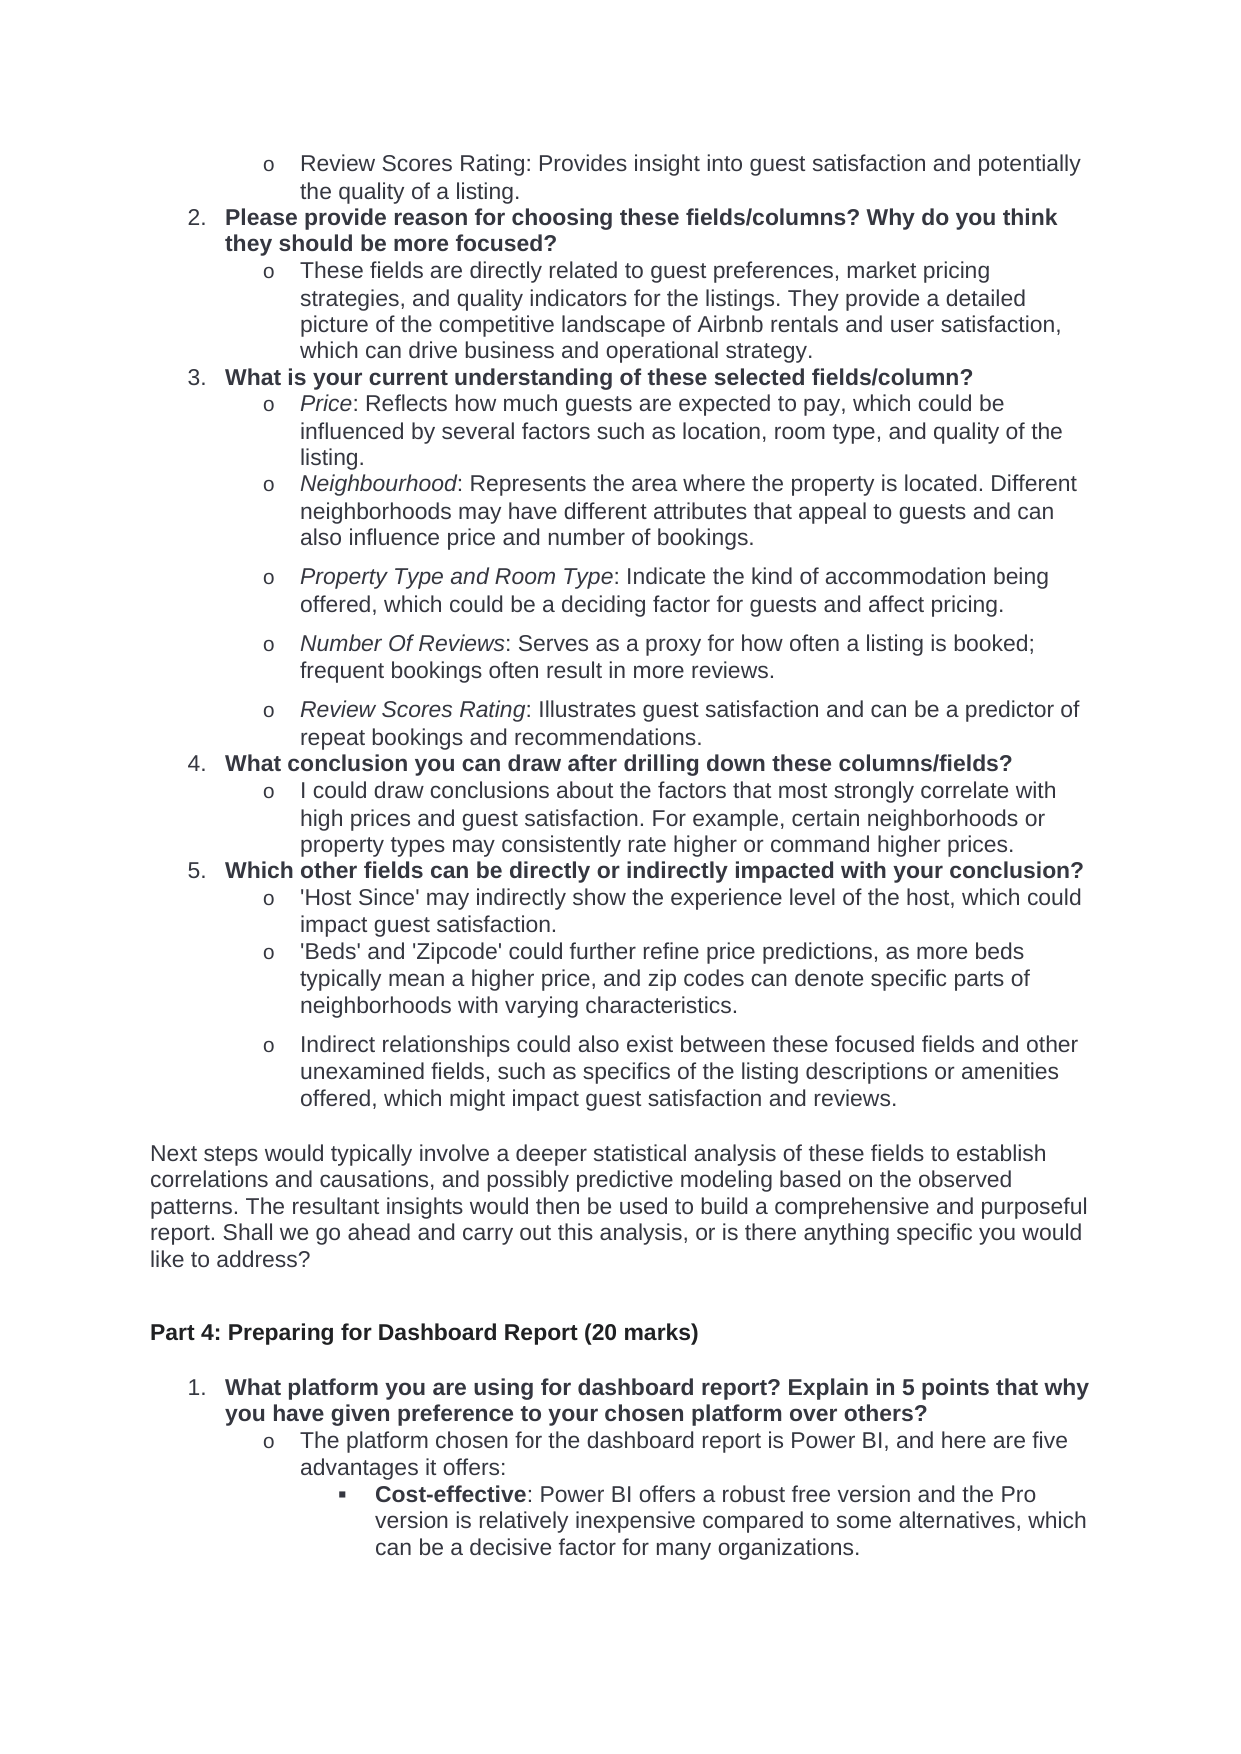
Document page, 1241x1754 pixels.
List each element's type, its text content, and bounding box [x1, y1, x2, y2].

list Which other fields can be directly or indirectly impacted with your conclusion? [187, 857, 1090, 883]
list Price: Reflects how much guests are expected to pay, which could be influenced by several factors such as location, room type, and quality of the listing. [262, 390, 1090, 470]
list What platform you are using for dashboard report? Explain in 5 points that why you have given preference to your chosen platform over others? [187, 1374, 1090, 1427]
list Please provide reason for choosing these fields/columns? Why do you think they should be more focused? [187, 204, 1090, 257]
list Review Scores Rating: Provides insight into guest satisfaction and potentially the quality of a listing. [262, 150, 1090, 204]
list Neighbourhood: Represents the area where the property is located. Different neighborhoods may have different attributes that appeal to guests and can also influence price and number of bookings. [262, 470, 1090, 551]
list Property Type and Room Type: Indicate the kind of accommodation being offered, which could be a deciding factor for guests and affect pricing. [262, 563, 1090, 617]
list Review Scores Rating: Illustrates guest satisfaction and can be a predictor of repeat bookings and recommendations. [262, 696, 1090, 750]
list Cost-effective: Power BI offers a robust free version and the Pro version is relatively inexpensive compared to some alternatives, which can be a decisive factor for many organizations. [337, 1481, 1090, 1560]
list Indirect relationships could also exist between these focused fields and other unexamined fields, such as specifics of the listing descriptions or amenities offered, which might impact guest satisfaction and reviews. [262, 1031, 1090, 1111]
list What conclusion you can draw after drilling down these columns/fields? [187, 750, 1090, 777]
list What is your current understanding of these selected fields/column? [187, 363, 1090, 390]
list 'Host Since' may indirectly show the experience level of the host, which could impact guest satisfaction. [262, 883, 1090, 938]
list 'Beds' and 'Zipcode' could further refine price predictions, as more beds typically mean a higher price, and zip codes can denote specific parts of neighborhoods with varying characteristics. [262, 938, 1090, 1018]
list I could draw conclusions about the factors that most strongly correlate with high prices and guest satisfaction. For example, certain neighborhoods or property types may consistently rate higher or command higher prices. [262, 777, 1090, 857]
list The platform chosen for the dashboard report is Power BI, and here are five advantages it offers: [262, 1427, 1090, 1481]
list These fields are directly related to guest preferences, market pricing strategies, and quality indicators for the listings. They provide a detailed picture of the competitive landscape of Airbnb rentals and user satisfaction, which can drive business and operational strategy. [262, 257, 1090, 363]
text Part 4: Preparing for Dashboard Report (20 marks) [150, 1301, 1090, 1345]
list Number Of Reviews: Serves as a proxy for how often a listing is booked; frequent bookings often result in more reviews. [262, 630, 1090, 684]
